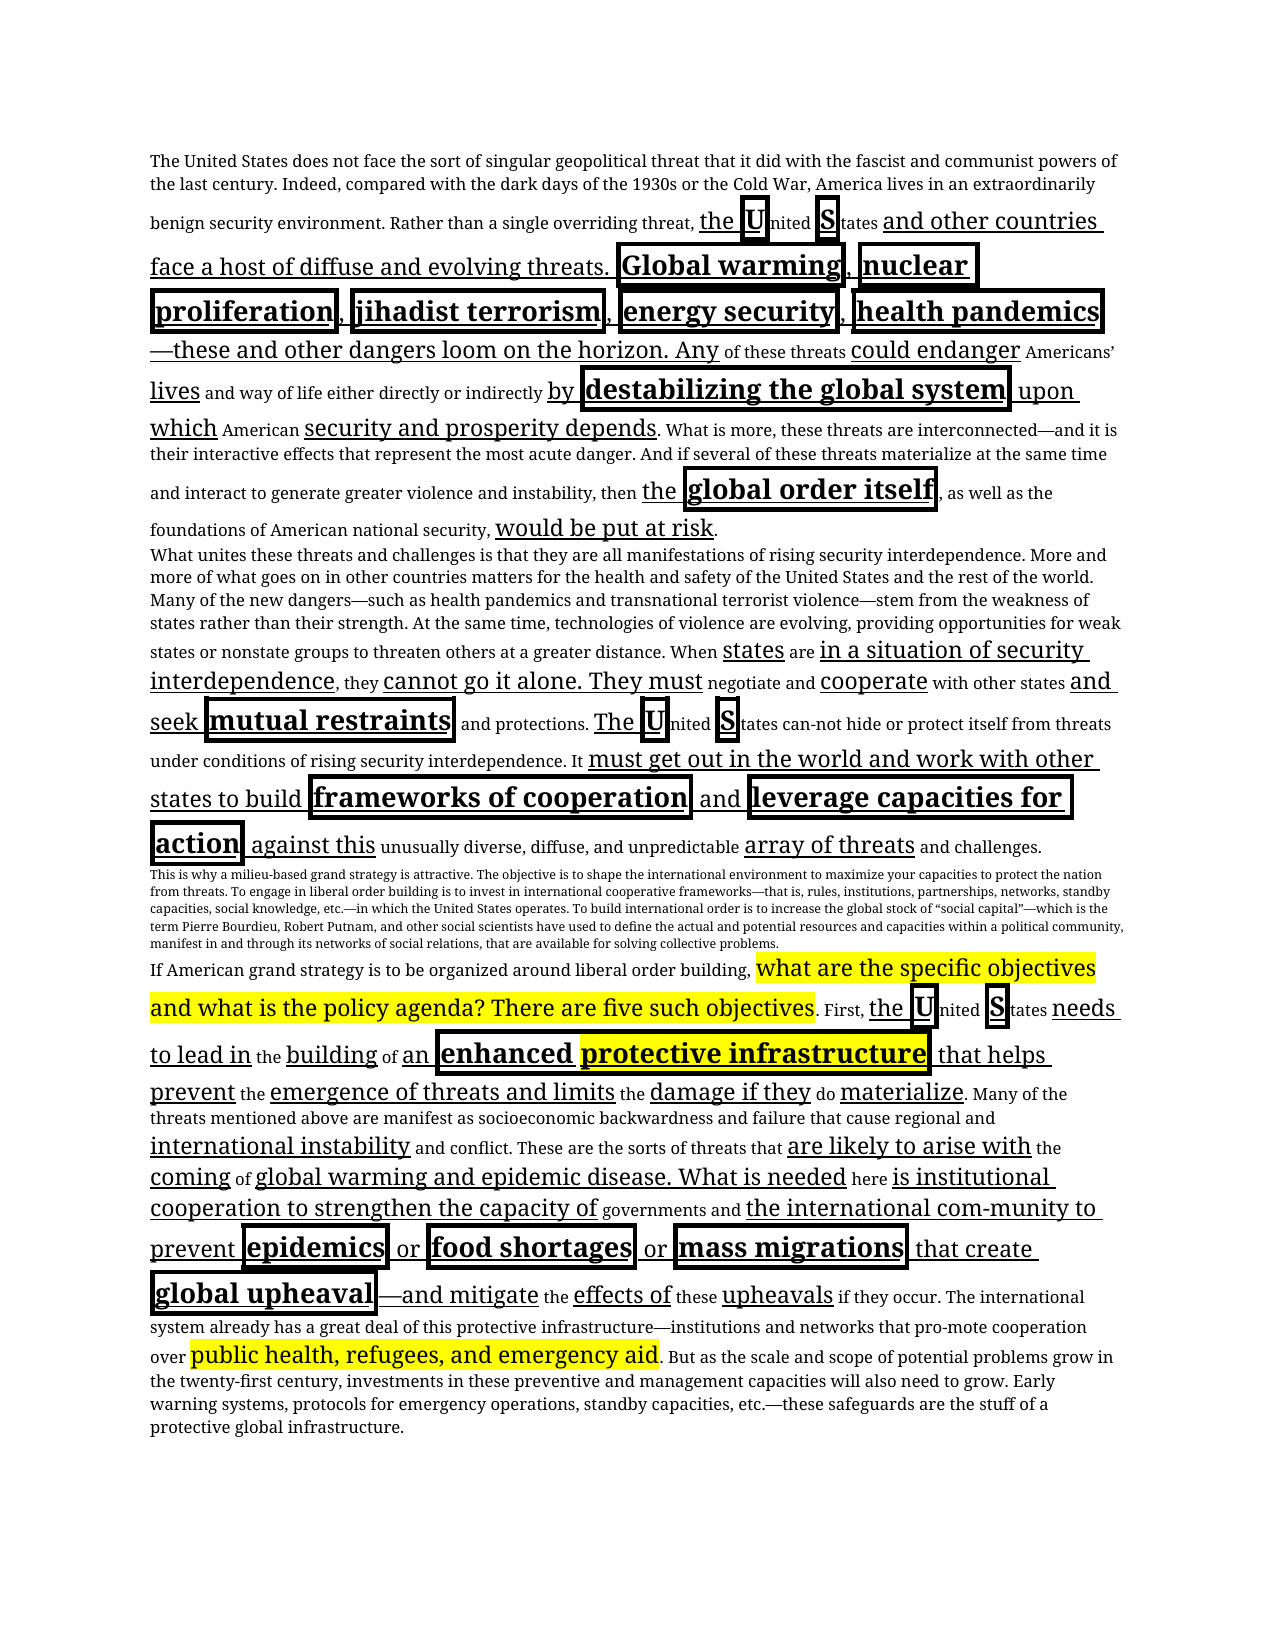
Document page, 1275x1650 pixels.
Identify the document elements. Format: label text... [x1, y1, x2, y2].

text What unites these threats and challenges is that they are all manifestations of rising security interdependence. More and more of what goes on in other countries matters for the health and safety of the United States and the rest of the world. Many of the new dangers—such as health pandemics and transnational terrorist violence—stem from the weakness of states rather than their strength. At the same time, technologies of violence are evolving, providing opportunities for weak states or nonstate groups to threaten others at a greater distance. When states are in a situation of security interdependence, they cannot go it alone. They must negotiate and cooperate with other states and seek mutual restraints and protections. The United States can-not hide or protect itself from threats under conditions of rising security interdependence. It must get out in the world and work with other states to build frameworks of cooperation and leverage capacities for action against this unusually diverse, diffuse, and unpredictable array of threats and challenges. [150, 543, 1125, 866]
text If American grand strategy is to be organized around liberal order building, what are the specific objectives and what is the policy agenda? There are five such objectives. First, the United States needs to lead in the building of an enhanced protective infrastructure that helps prevent the emergence of threats and limits the damage if they do materialize. Many of the threats mentioned above are manifest as socioeconomic backwardness and failure that cause regional and international instability and conflict. These are the sorts of threats that are likely to arise with the coming of global warming and epidemic disease. What is needed here is institutional cooperation to strengthen the capacity of governments and the international com-munity to prevent epidemics or food shortages or mass migrations that create global upheaval—and mitigate the effects of these upheavals if they occur. The international system already has a great deal of this protective infrastructure—institutions and networks that pro-mote cooperation over public health, refugees, and emergency aid. But as the scale and scope of potential problems grow in the twenty-first century, investments in these preventive and management capacities will also need to grow. Early warning systems, protocols for emergency operations, standby capacities, etc.—these safeguards are the stuff of a protective global infrastructure. [150, 952, 1125, 1438]
text This is why a milieu-based grand strategy is attractive. The objective is to shape the international environment to maximize your capacities to protect the nation from threats. To engage in liberal order building is to invest in international cooperative frameworks—that is, rules, institutions, partnerships, networks, standby capacities, social knowledge, etc.—in which the United States operates. To build international order is to increase the global stock of “social capital”—which is the term Pierre Bourdieu, Robert Putnam, and other social scientists have used to define the actual and potential resources and capacities within a political community, manifest in and through its networks of social relations, that are available for solving collective problems. [150, 866, 1125, 952]
text The United States does not face the sort of singular geopolitical threat that it did with the fascist and communist powers of the last century. Indeed, compared with the dark days of the 1930s or the Cold War, America lives in an extraordinarily benign security environment. Rather than a single overriding threat, the United States and other countries face a host of diffuse and evolving threats. Global warming, nuclear proliferation, jihadist terrorism, energy security, health pandemics—these and other dangers loom on the horizon. Any of these threats could endanger Americans’ lives and way of life either directly or indirectly by destabilizing the global system upon which American security and prosperity depends. What is more, these threats are interconnected—and it is their interactive effects that represent the most acute danger. And if several of these threats materialize at the same time and interact to generate greater violence and instability, then the global order itself, as well as the foundations of American national security, would be put at risk. [150, 150, 1125, 543]
